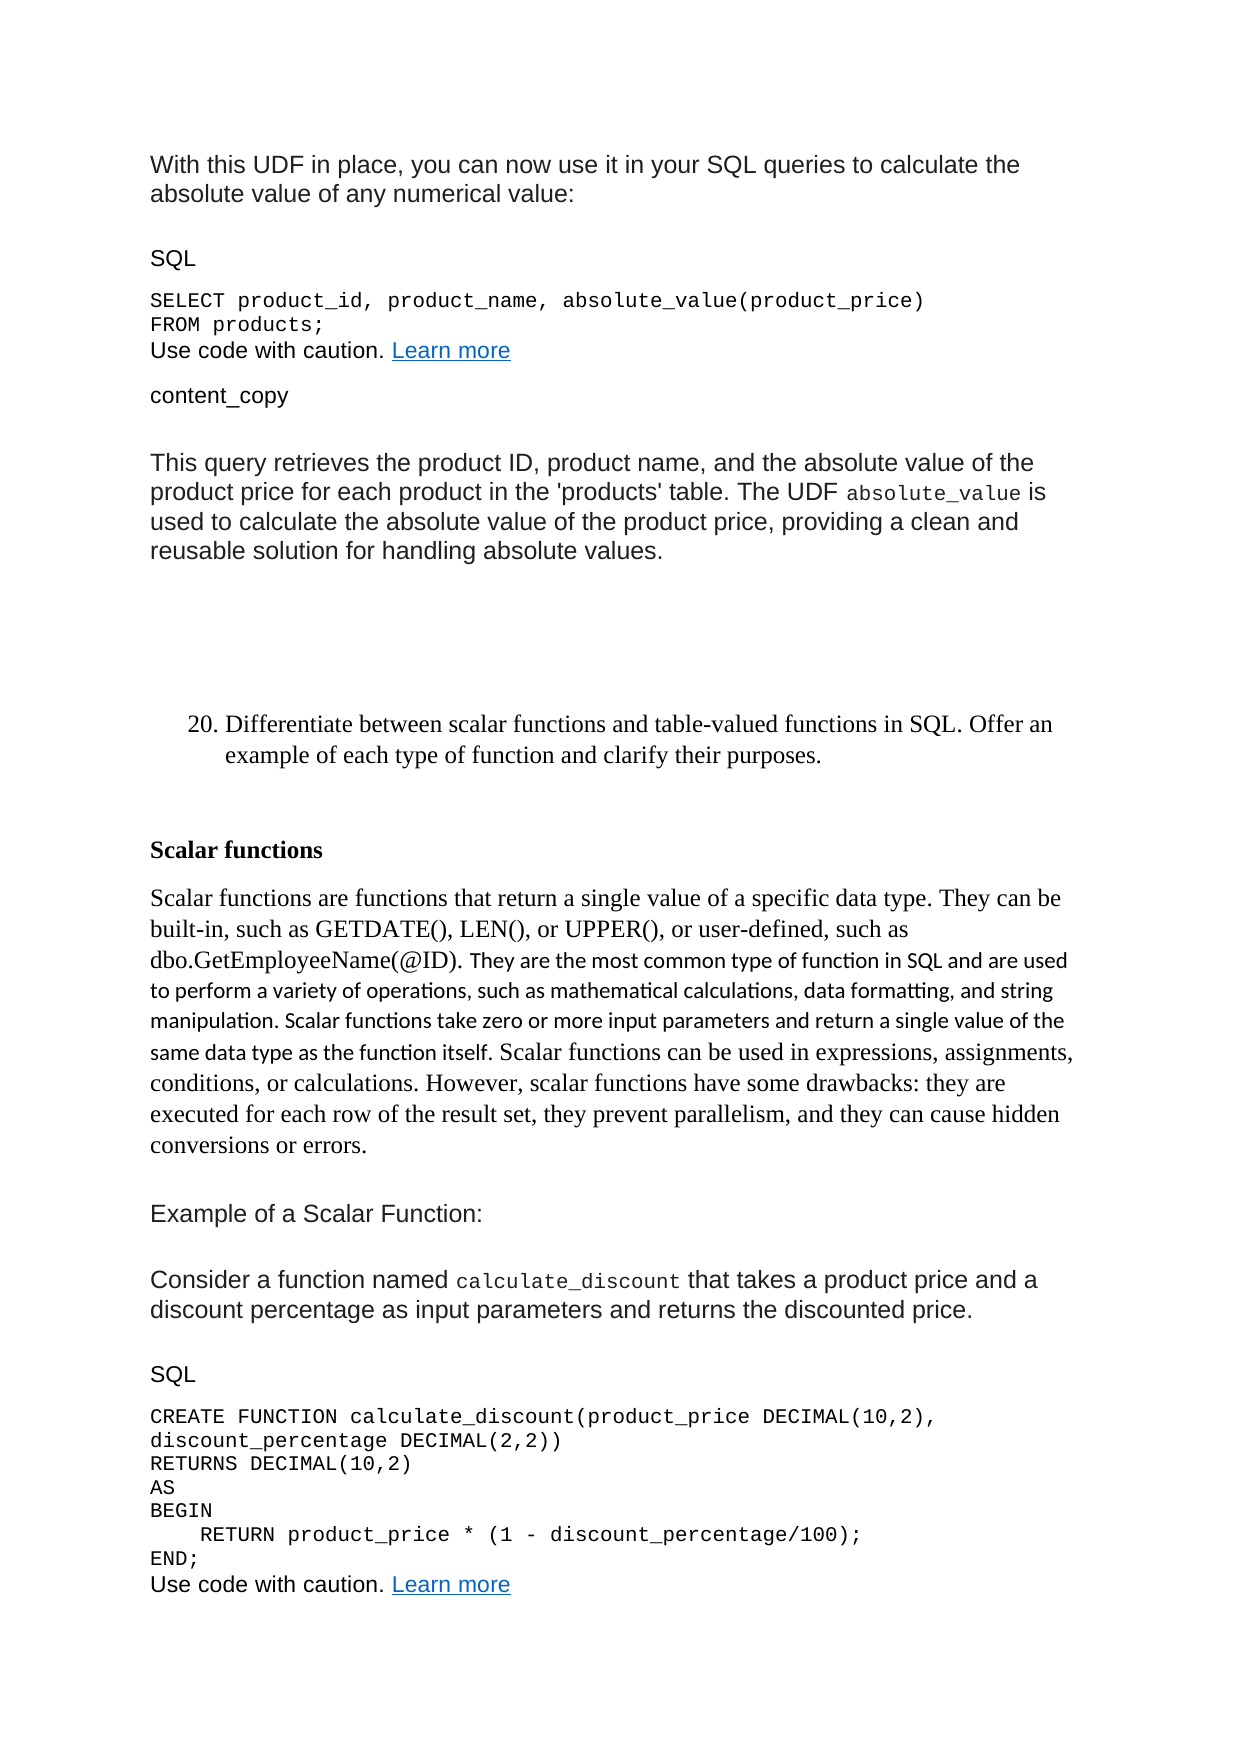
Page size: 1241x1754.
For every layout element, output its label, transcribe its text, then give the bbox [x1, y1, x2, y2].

list Differentiate between scalar functions and table-valued functions in SQL. Offer an example of each type of function and clarify their purposes. [187, 709, 1090, 768]
text This query retrieves the product ID, product name, and the absolute value of the product price for each product in the 'products' table. The UDF absolute_value is used to calculate the absolute value of the product price, providing a clean and reusable solution for handling absolute values. [150, 448, 1090, 564]
text With this UDF in place, you can now use it in your SQL queries to calculate the absolute value of any numerical value: [150, 150, 1090, 207]
text RETURNS DECIMAL(10,2) [150, 1453, 1090, 1477]
text SQL [150, 245, 1090, 271]
text Use code with caution. Learn more [150, 337, 1090, 364]
text Consider a function named calculate_discount that takes a product price and a discount percentage as input parameters and returns the discounted price. [150, 1265, 1090, 1323]
text CREATE FUNCTION calculate_discount(product_price DECIMAL(10,2), discount_percentage DECIMAL(2,2)) [150, 1406, 1090, 1453]
text SQL [150, 1361, 1090, 1387]
text Scalar functions [150, 835, 1090, 864]
text BEGIN [150, 1501, 1090, 1524]
text content_copy [150, 382, 1090, 409]
text Use code with caution. Learn more [150, 1571, 1090, 1598]
text FROM products; [150, 314, 1090, 337]
text RETURN product_price * (1 - discount_percentage/100); [150, 1524, 1090, 1548]
text AS [150, 1477, 1090, 1501]
text SELECT product_id, product_name, absolute_value(product_price) [150, 290, 1090, 314]
text Scalar functions are functions that return a single value of a specific data type. They can be built-in, such as GETDATE(), LEN(), or UPPER(), or user-defined, such as dbo.GetEmployeeName(@ID). They are the most common type of function in SQL and are used to perform a variety of operations, such as mathematical calculations, data formatting, and string manipulation. Scalar functions take zero or more input parameters and return a single value of the same data type as the function itself. Scalar functions can be used in expressions, assignments, conditions, or calculations. However, scalar functions have some drawbacks: they are executed for each row of the result set, they prevent parallelism, and they can cause hidden conversions or errors. [150, 883, 1090, 1159]
text END; [150, 1548, 1090, 1571]
text Example of a Scalar Function: [150, 1199, 1090, 1227]
